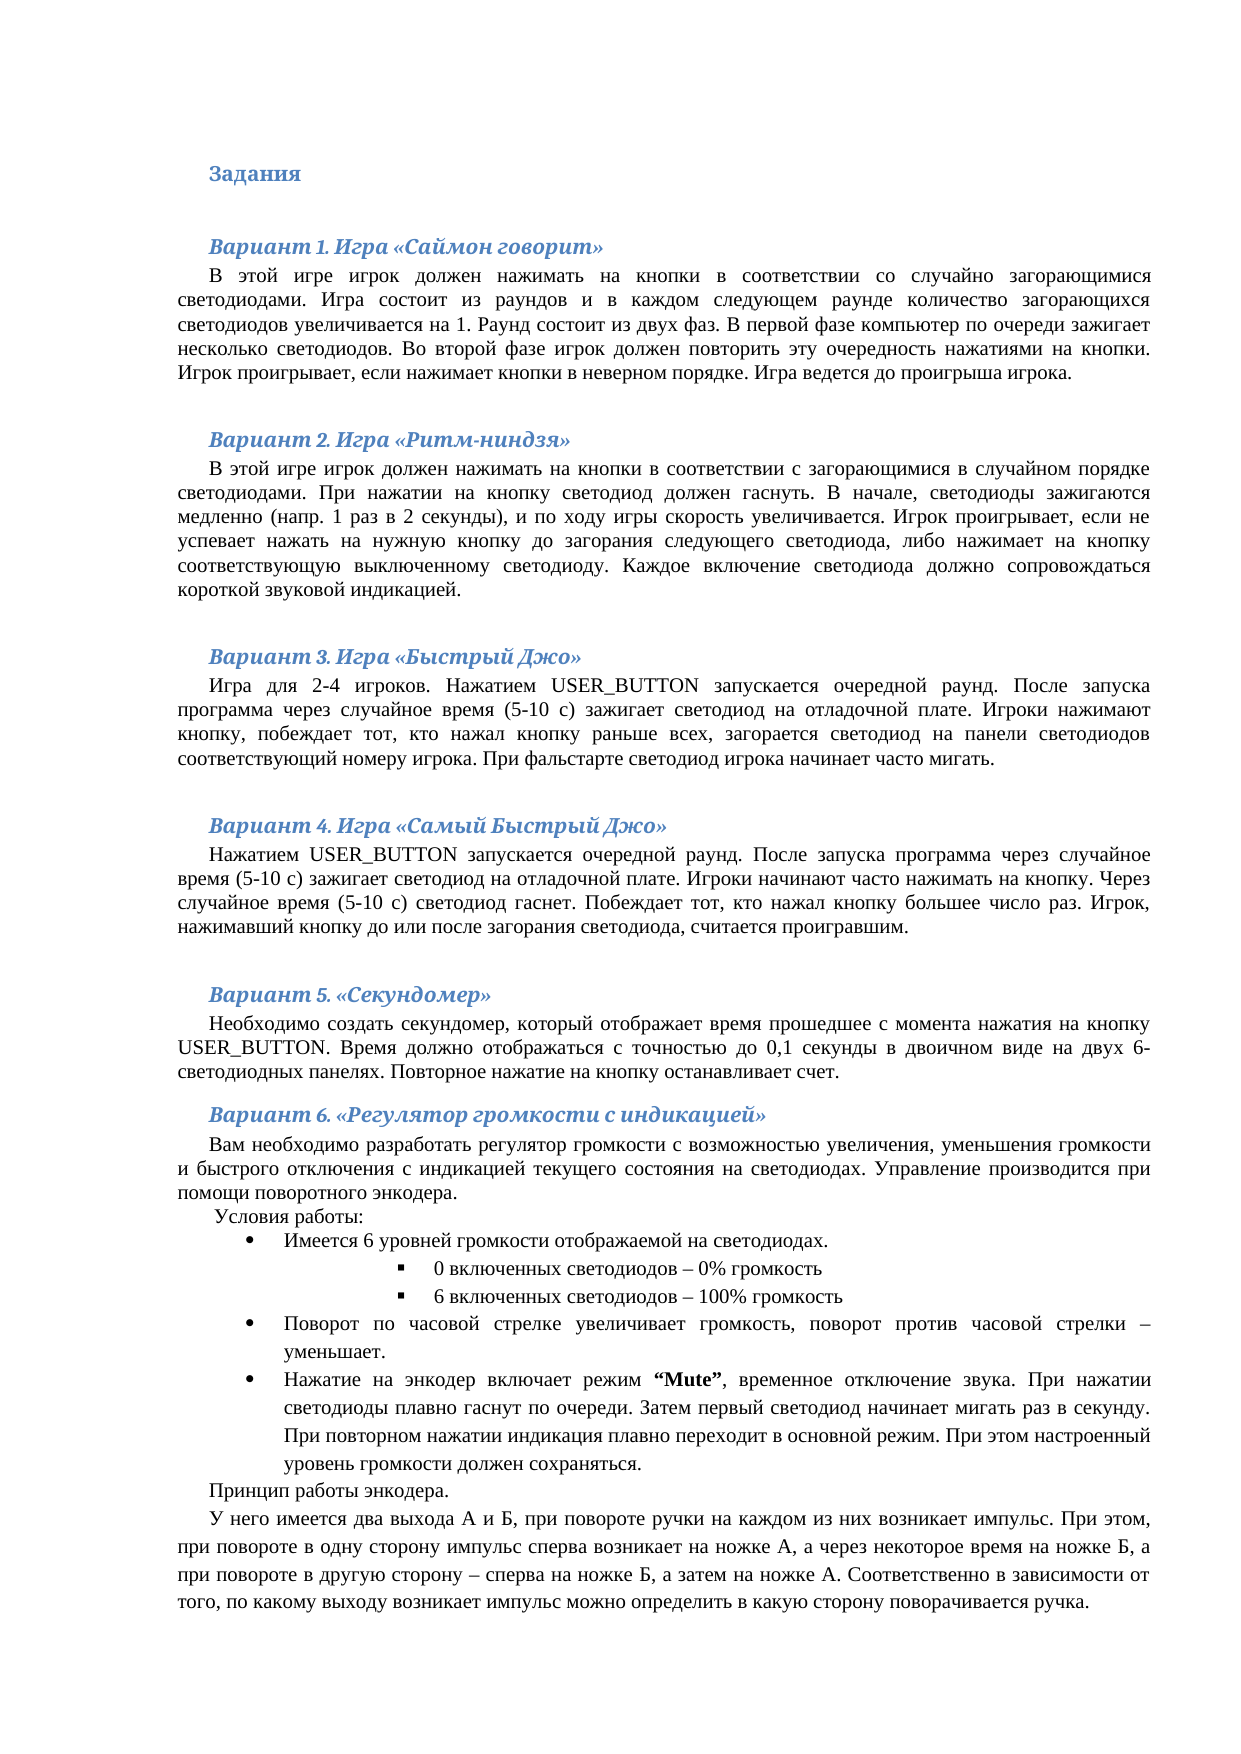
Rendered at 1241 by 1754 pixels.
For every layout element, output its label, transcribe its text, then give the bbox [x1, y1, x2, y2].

subtitle Задания [177, 163, 1152, 187]
subtitle Вариант 4. Игра «Самый Быстрый Джо» [177, 814, 1152, 838]
subtitle Вариант 1. Игра «Саймон говорит» [177, 236, 1152, 259]
text Вам необходимо разработать регулятор громкости с возможностью увеличения, уменьшения громкости и быстрого отключения с индикацией текущего состояния на светодиодах. Управление производится при помощи поворотного энкодера. [177, 1132, 1152, 1204]
list Поворот по часовой стрелке увеличивает громкость, поворот против часовой стрелки – уменьшает. [246, 1311, 1152, 1363]
text Необходимо создать секундомер, который отображает время прошедшее с момента нажатия на кнопку USER_BUTTON. Время должно отображаться с точностью до 0,1 секунды в двоичном виде на двух 6-светодиодных панелях. Повторное нажатие на кнопку останавливает счет. [177, 1011, 1152, 1083]
text В этой игре игрок должен нажимать на кнопки в соответствии со случайно загорающимися светодиодами. Игра состоит из раундов и в каждом следующем раунде количество загорающихся светодиодов увеличивается на 1. Раунд состоит из двух фаз. В первой фазе компьютер по очереди зажигает несколько светодиодов. Во второй фазе игрок должен повторить эту очередность нажатиями на кнопки. Игрок проигрывает, если нажимает кнопки в неверном порядке. Игра ведется до проигрыша игрока. [177, 263, 1152, 384]
subtitle Вариант 5. «Секундомер» [177, 983, 1152, 1007]
list 6 включенных светодиодов – 100% громкость [396, 1283, 1152, 1308]
text Принцип работы энкодера. [177, 1478, 1152, 1502]
text Игра для 2-4 игроков. Нажатием USER_BUTTON запускается очередной раунд. После запуска программа через случайное время (5-10 с) зажигает светодиод на отладочной плате. Игроки нажимают кнопку, побеждает тот, кто нажал кнопку раньше всех, загорается светодиод на панели светодиодов соответствующий номеру игрока. При фальстарте светодиод игрока начинает часто мигать. [177, 673, 1152, 769]
subtitle Вариант 2. Игра «Ритм-ниндзя» [177, 428, 1152, 452]
list Нажатие на энкодер включает режим “Mute”, временное отключение звука. При нажатии светодиоды плавно гаснут по очереди. Затем первый светодиод начинает мигать раз в секунду. При повторном нажатии индикация плавно переходит в основной режим. При этом настроенный уровень громкости должен сохраняться. [246, 1367, 1152, 1474]
text У него имеется два выхода А и Б, при повороте ручки на каждом из них возникает импульс. При этом, при повороте в одну сторону импульс сперва возникает на ножке А, а через некоторое время на ножке Б, а при повороте в другую сторону – сперва на ножке Б, а затем на ножке А. Соответственно в зависимости от того, по какому выходу возникает импульс можно определить в какую сторону поворачивается ручка. [177, 1506, 1152, 1613]
text В этой игре игрок должен нажимать на кнопки в соответствии с загорающимися в случайном порядке светодиодами. При нажатии на кнопку светодиод должен гаснуть. В начале, светодиоды зажигаются медленно (напр. 1 раз в 2 секунды), и по ходу игры скорость увеличивается. Игрок проигрывает, если не успевает нажать на нужную кнопку до загорания следующего светодиода, либо нажимает на кнопку соответствующую выключенному светодиоду. Каждое включение светодиода должно сопровождаться короткой звуковой индикацией. [177, 456, 1152, 601]
list Имеется 6 уровней громкости отображаемой на светодиодах. [246, 1228, 1152, 1252]
text Условия работы: [177, 1204, 1152, 1228]
subtitle Вариант 3. Игра «Быстрый Джо» [177, 646, 1152, 669]
list 0 включенных светодиодов – 0% громкость [396, 1256, 1152, 1280]
subtitle Вариант 6. «Регулятор громкости с индикацией» [177, 1104, 1152, 1128]
text Нажатием USER_BUTTON запускается очередной раунд. После запуска программа через случайное время (5-10 с) зажигает светодиод на отладочной плате. Игроки начинают часто нажимать на кнопку. Через случайное время (5-10 с) светодиод гаснет. Побеждает тот, кто нажал кнопку большее число раз. Игрок, нажимавший кнопку до или после загорания светодиода, считается проигравшим. [177, 842, 1152, 938]
